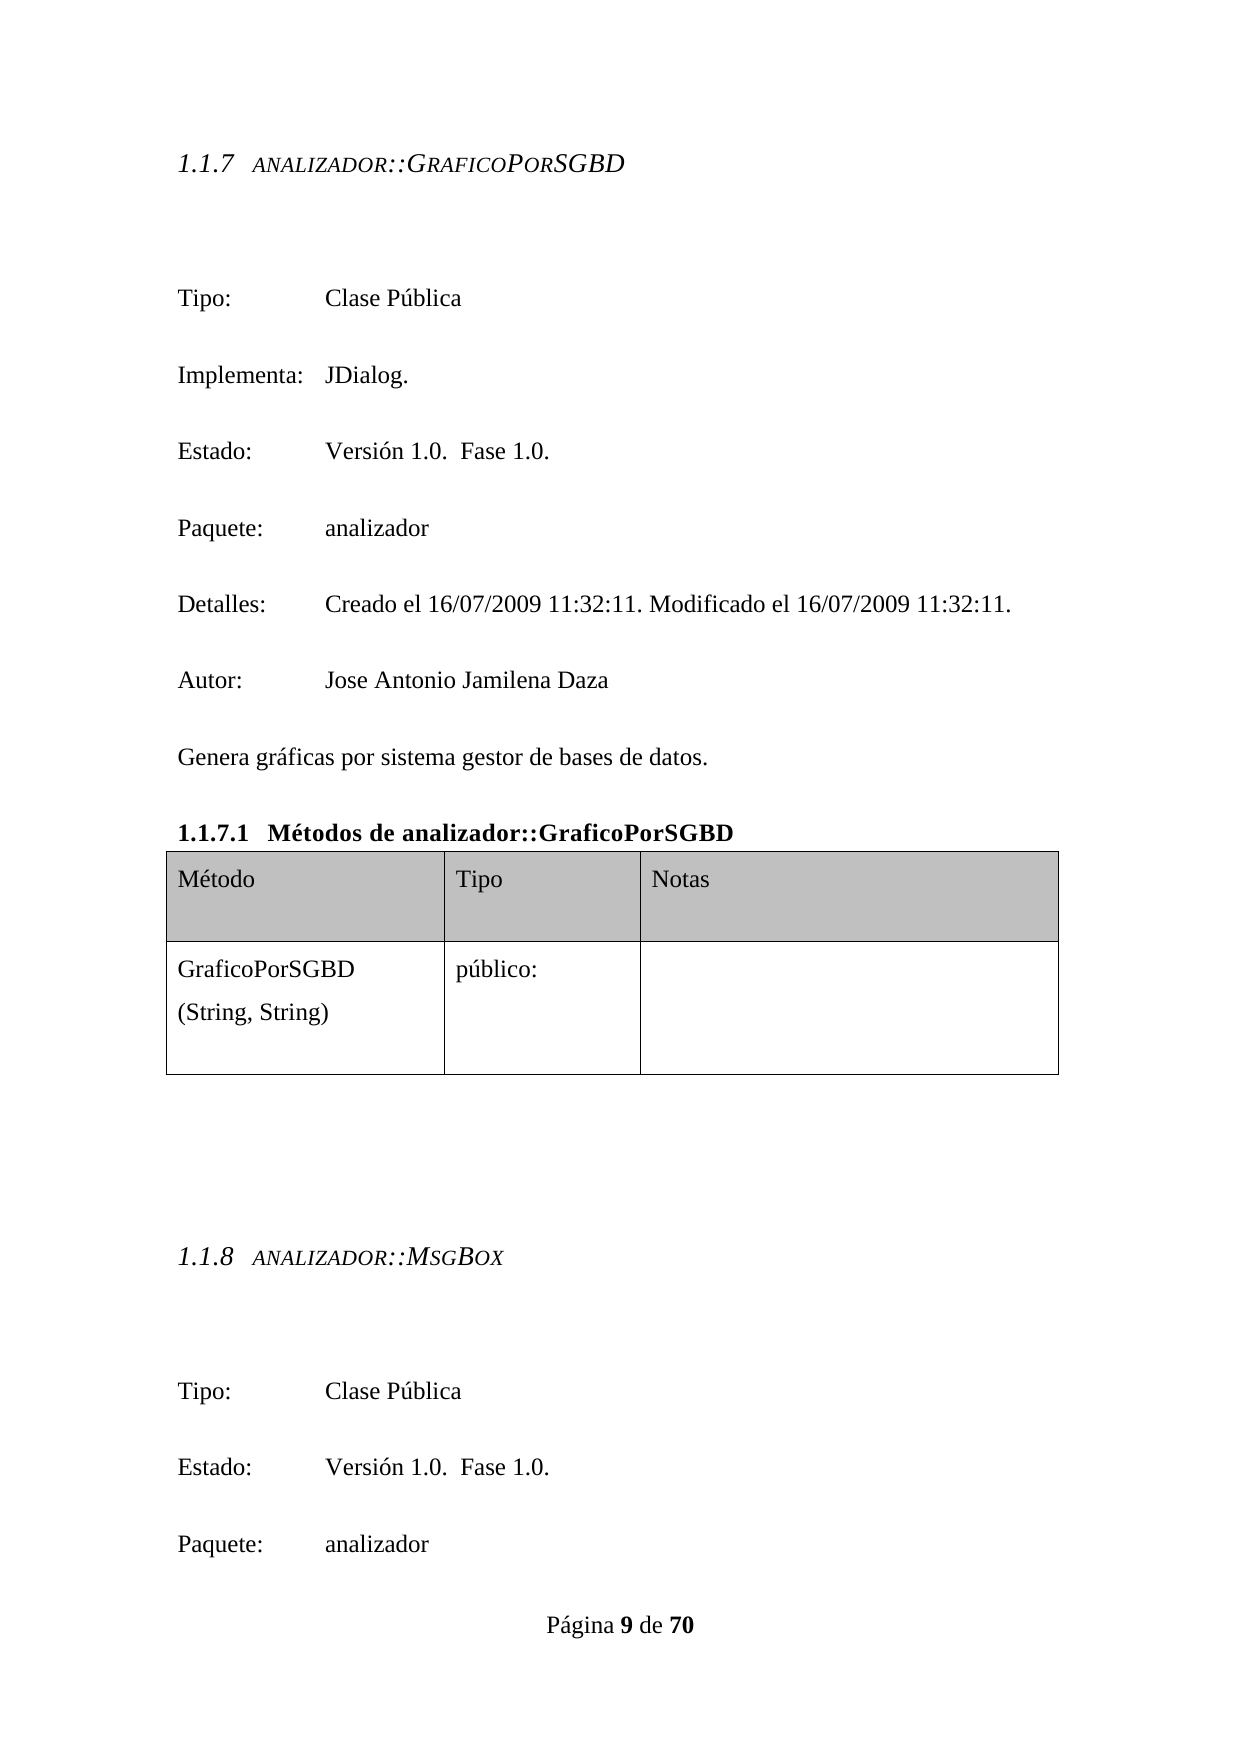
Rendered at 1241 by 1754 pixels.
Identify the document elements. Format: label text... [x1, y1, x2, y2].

table_cell público: [445, 942, 640, 1074]
table_cell GraficoPorSGBD (String, String) [167, 942, 444, 1074]
text Genera gráficas por sistema gestor de bases de datos. [177, 742, 1063, 771]
text Implementa: JDialog. [177, 360, 1063, 388]
text Autor: Jose Antonio Jamilena Daza [177, 666, 1063, 694]
text Estado: Versión 1.0. Fase 1.0. [177, 436, 1063, 465]
text Detalles: Creado el 16/07/2009 11:32:11. Modificado el 16/07/2009 11:32:11. [177, 589, 1063, 618]
text Paquete: analizador [177, 1529, 1063, 1557]
table_header Notas [641, 852, 1058, 941]
text Estado: Versión 1.0. Fase 1.0. [177, 1452, 1063, 1481]
text Tipo: Clase Pública [177, 283, 1063, 312]
table_header Método [167, 852, 444, 941]
table_header Tipo [445, 852, 640, 941]
table_cell [641, 942, 1058, 1074]
subtitle Métodos de analizador::GraficoPorSGBD [177, 818, 1063, 847]
subtitle analizador::MsgBox [177, 1240, 1063, 1271]
text Paquete: analizador [177, 513, 1063, 541]
text Tipo: Clase Pública [177, 1376, 1063, 1404]
subtitle analizador::GraficoPorSGBD [177, 148, 1063, 179]
